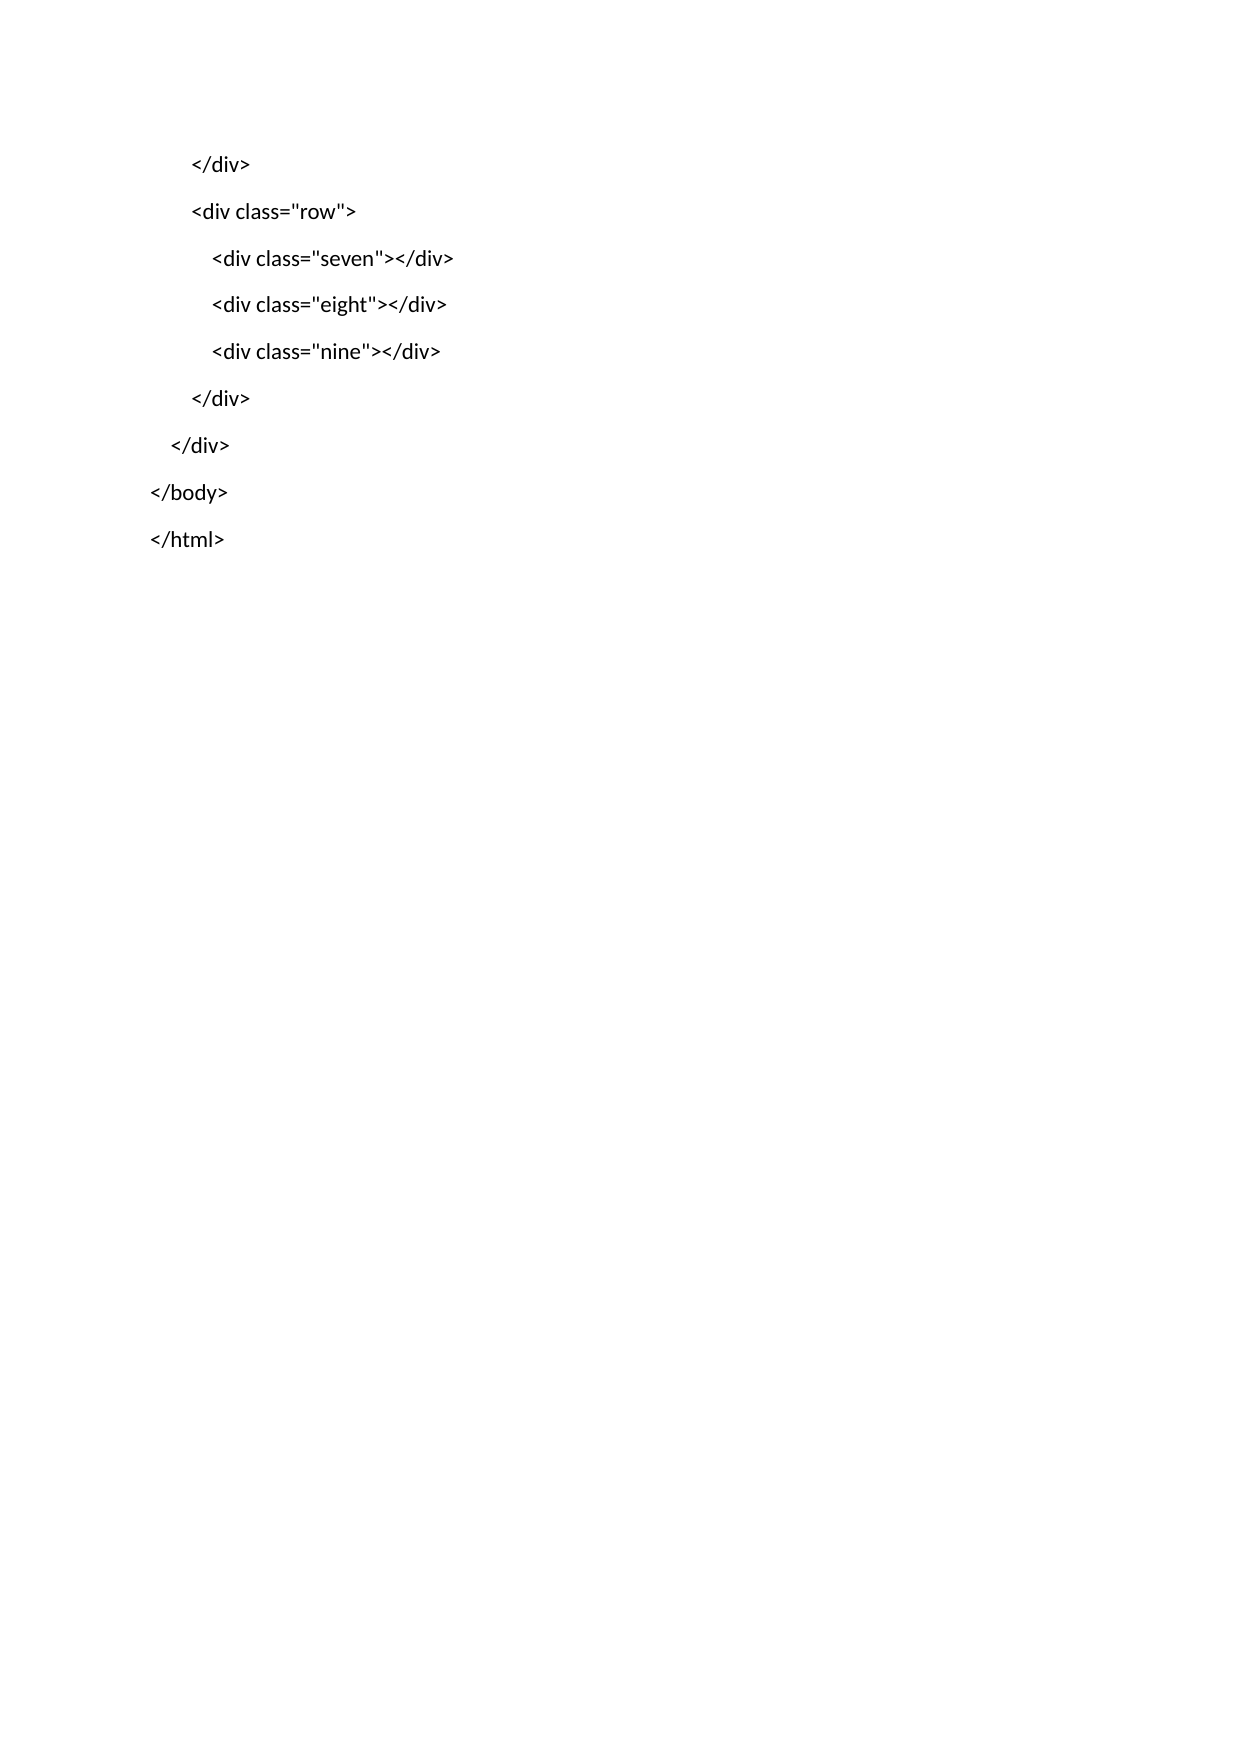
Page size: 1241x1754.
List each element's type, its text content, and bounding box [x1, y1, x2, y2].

text </html> [150, 525, 1090, 553]
text <div class="nine"></div> [150, 337, 1090, 366]
text </div> [150, 384, 1090, 412]
text </div> [150, 150, 1090, 178]
text </div> [150, 431, 1090, 459]
text <div class="row"> [150, 197, 1090, 225]
text <div class="seven"></div> [150, 244, 1090, 272]
text <div class="eight"></div> [150, 291, 1090, 319]
text </body> [150, 478, 1090, 506]
